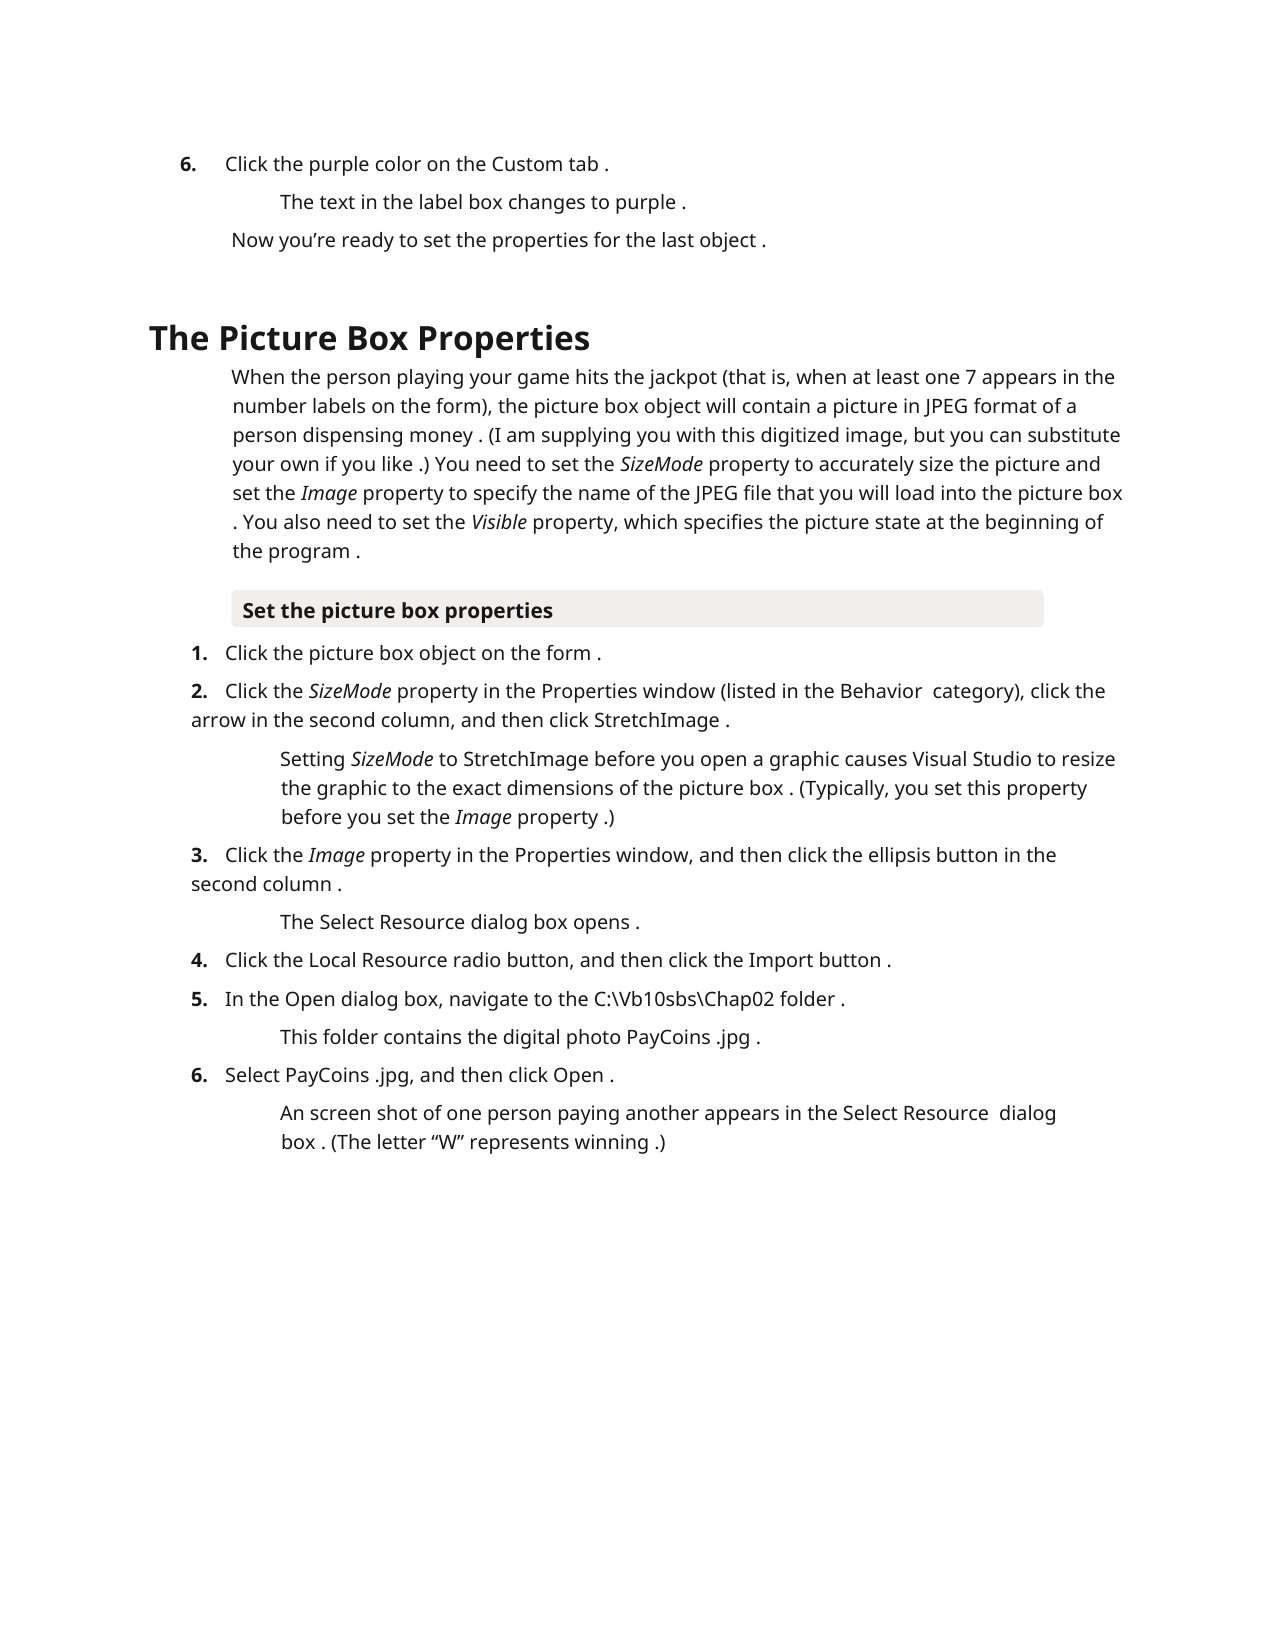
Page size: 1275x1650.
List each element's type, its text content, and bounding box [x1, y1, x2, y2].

text When the person playing your game hits the jackpot (that is, when at least one 7 appears in the number labels on the form), the picture box object will contain a picture in JPEG format of a person dispensing money . (I am supplying you with this digitized image, but you can substitute your own if you like .) You need to set the SizeMode property to accurately size the picture and set the Image property to specify the name of the JPEG file that you will load into the picture box . You also need to set the Visible property, which specifies the picture state at the beginning of the program . [231, 363, 1124, 564]
text An screen shot of one person paying another appears in the Select Resource dialog box . (The letter “W” represents winning .) [280, 1099, 1082, 1156]
text This folder contains the digital photo PayCoins .jpg . [280, 1023, 1124, 1050]
text The Picture Box Properties [148, 314, 1125, 360]
list In the Open dialog box, navigate to the C:\Vb10sbs\Chap02 folder . [191, 985, 1124, 1012]
text Setting SizeMode to StretchImage before you open a graphic causes Visual Studio to resize the graphic to the exact dimensions of the picture box . (Typically, you set this property before you set the Image property .) [280, 745, 1124, 830]
list Click the purple color on the Custom tab . [180, 150, 1124, 177]
text Set the picture box properties [242, 597, 1125, 625]
list Select PayCoins .jpg, and then click Open . [191, 1061, 1124, 1088]
text Now you’re ready to set the properties for the last object . [231, 226, 1124, 253]
list Click the SizeMode property in the Properties window (listed in the Behavior category), click the arrow in the second column, and then click StretchImage . [191, 677, 1124, 733]
list Click the picture box object on the form . [191, 639, 1124, 666]
text The text in the label box changes to purple . [280, 188, 1124, 215]
list Click the Local Resource radio button, and then click the Import button . [191, 947, 1124, 974]
text The Select Resource dialog box opens . [280, 908, 1124, 935]
list Click the Image property in the Properties window, and then click the ellipsis button in the second column . [191, 841, 1124, 897]
